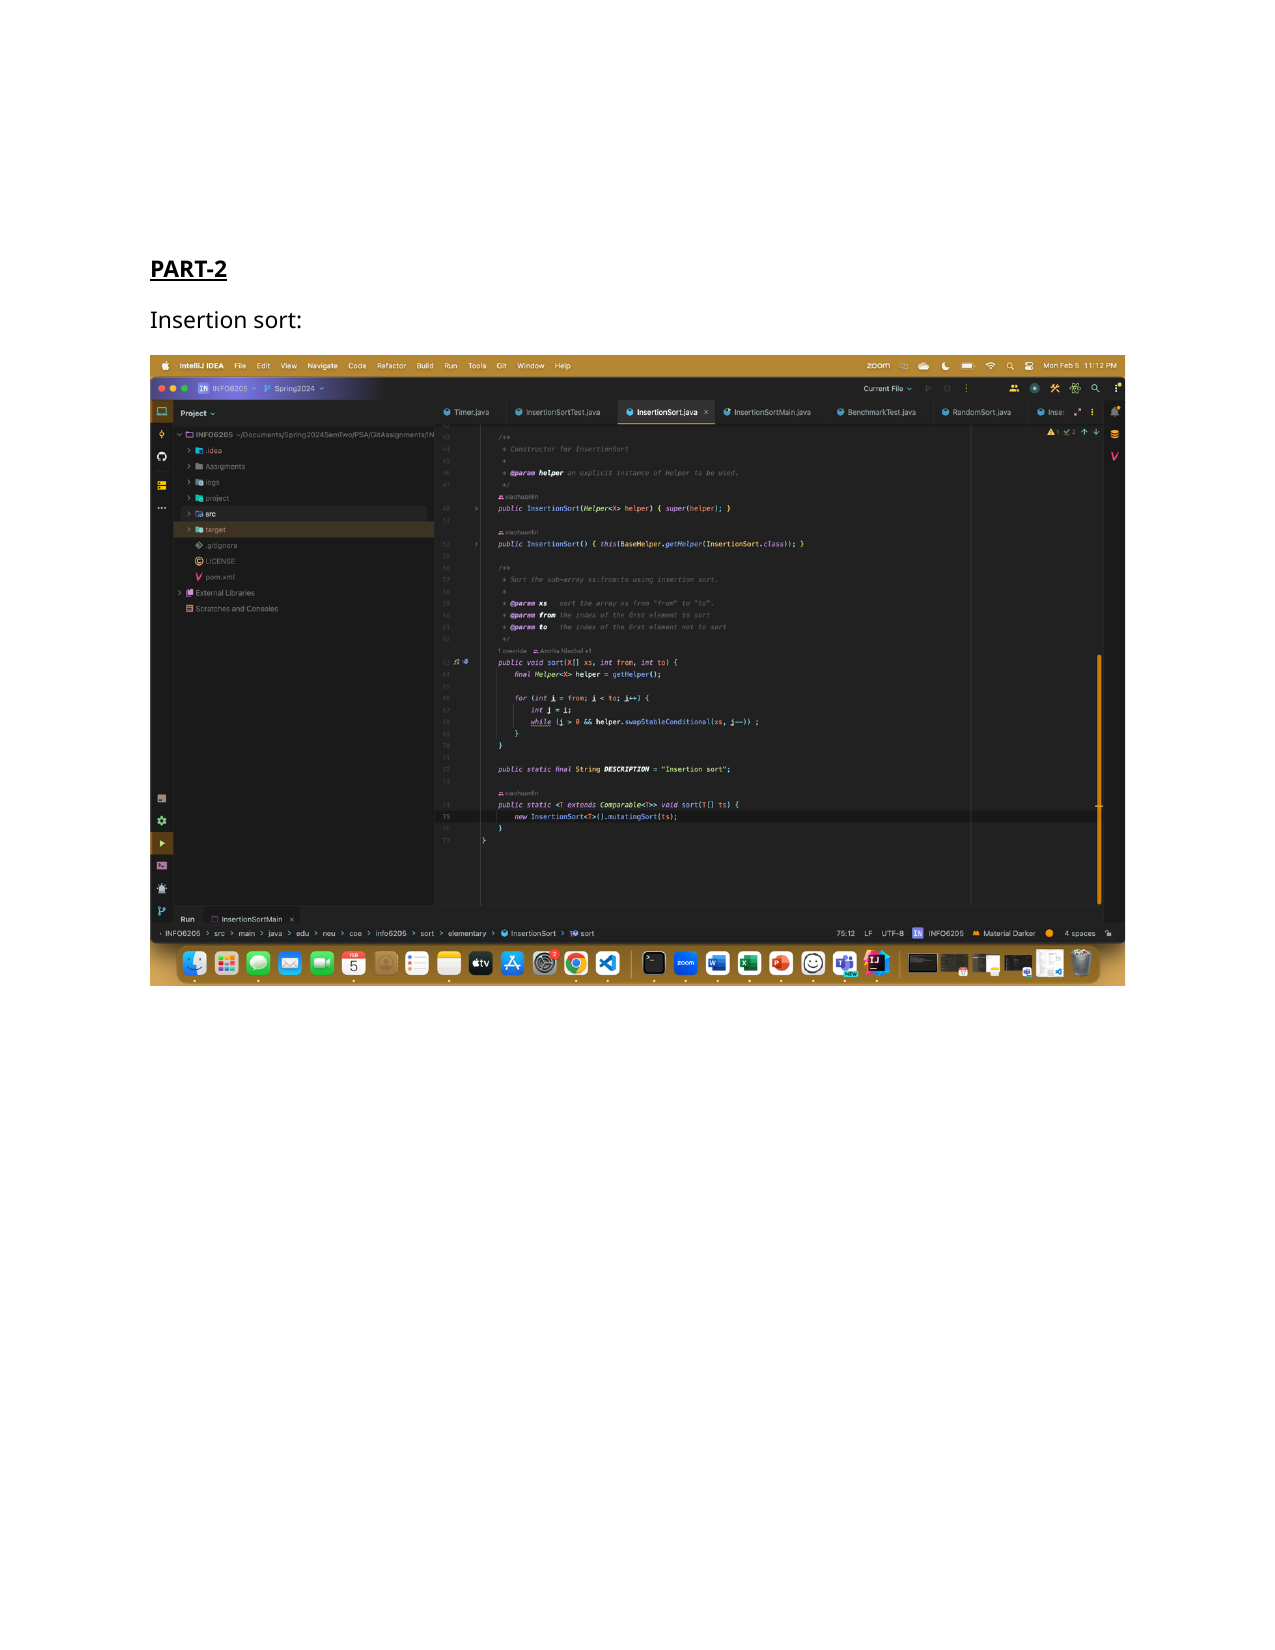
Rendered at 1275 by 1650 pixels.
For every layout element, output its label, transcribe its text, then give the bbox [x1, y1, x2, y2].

picture [150, 355, 1125, 986]
text PART-2 [150, 253, 1125, 284]
text Insertion sort: [150, 304, 1125, 335]
